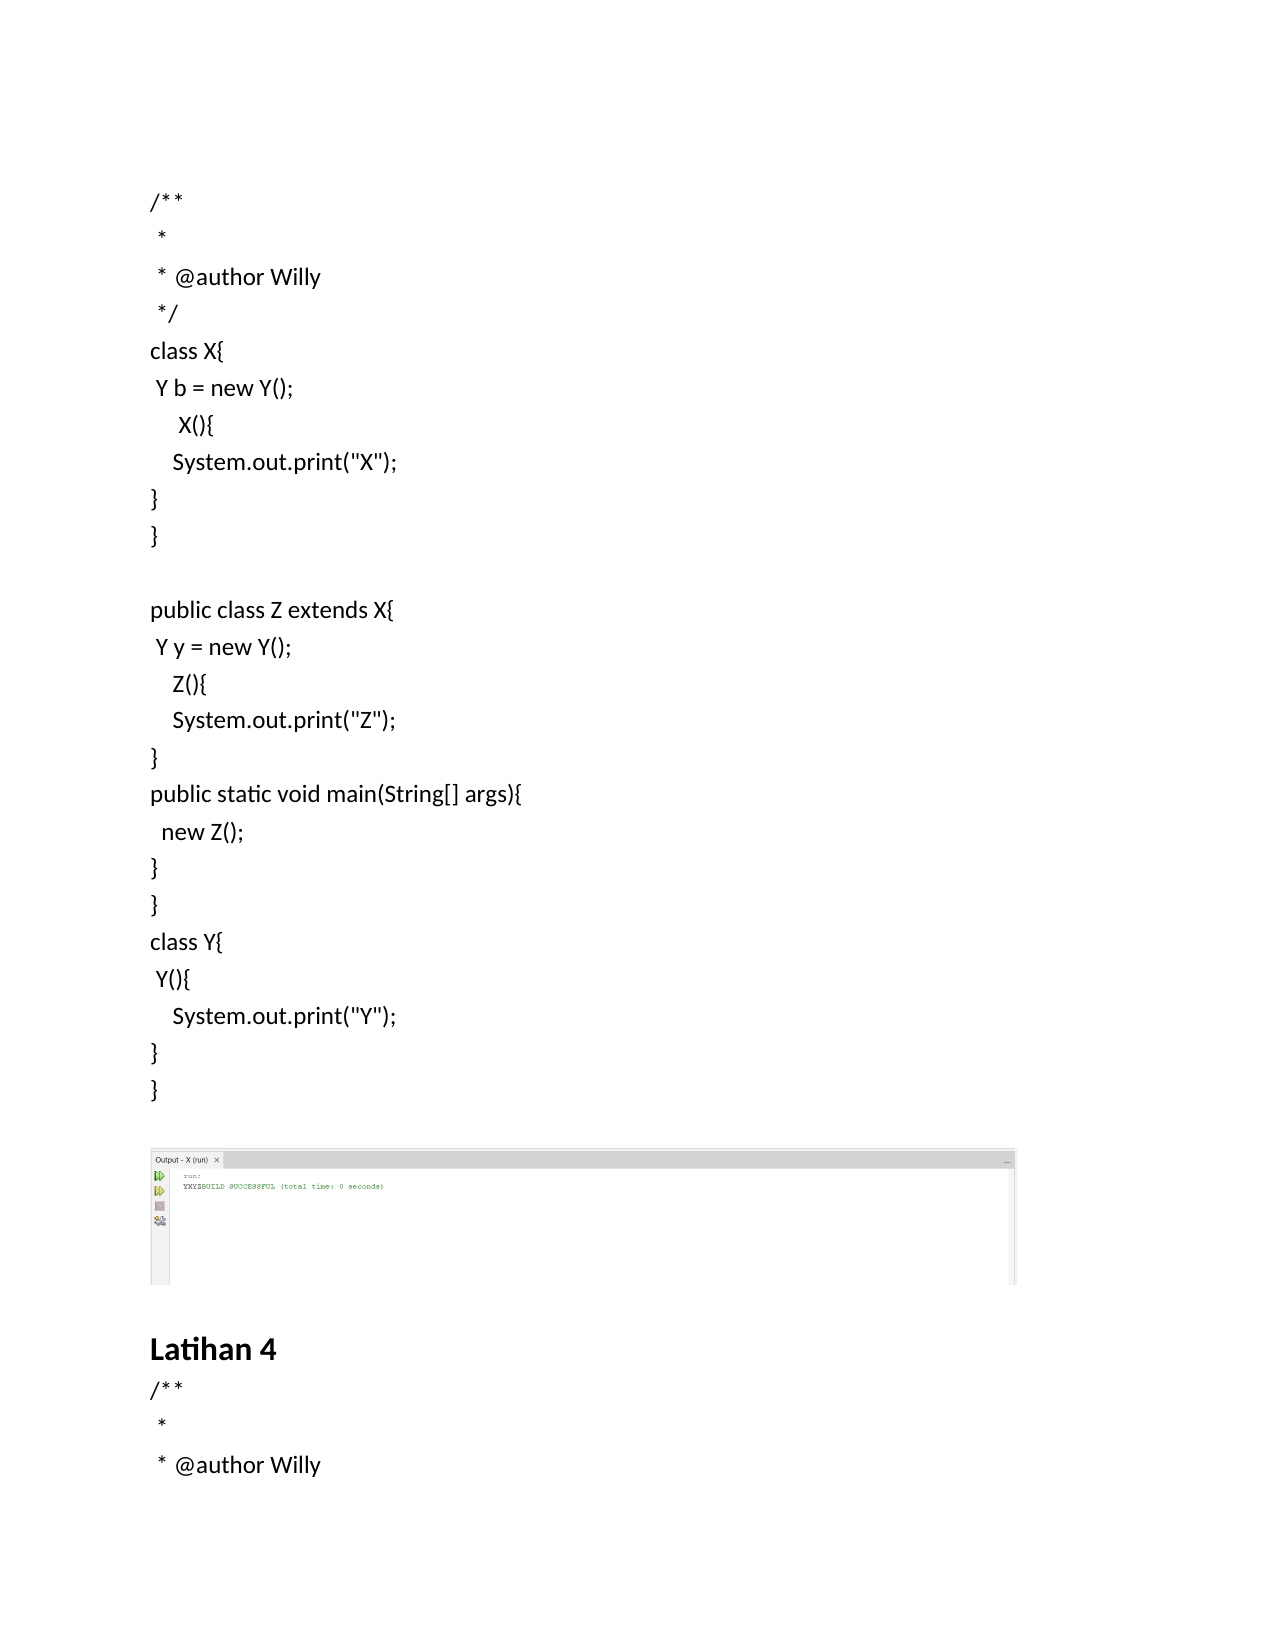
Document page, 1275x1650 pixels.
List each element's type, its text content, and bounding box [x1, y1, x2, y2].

text public static void main(String[] args){ [150, 779, 1125, 809]
picture [150, 1148, 1018, 1285]
text X(){ [150, 409, 1125, 439]
text } [150, 483, 1125, 513]
text * [150, 224, 1125, 254]
text class Y{ [150, 927, 1125, 957]
text /** [150, 1375, 1125, 1406]
text /** [150, 187, 1125, 217]
text * [150, 1412, 1125, 1443]
text Y(){ [150, 963, 1125, 994]
text } [150, 742, 1125, 772]
text } [150, 1037, 1125, 1068]
text System.out.print("X"); [150, 446, 1125, 476]
text Latihan 4 [150, 1328, 1125, 1369]
text * @author Willy [150, 1449, 1125, 1479]
text * @author Willy [150, 261, 1125, 291]
text Y y = new Y(); [150, 631, 1125, 661]
text class X{ [150, 335, 1125, 365]
text Y b = new Y(); [150, 372, 1125, 402]
text public class Z extends X{ [150, 594, 1125, 624]
text System.out.print("Y"); [150, 1001, 1125, 1031]
text Z(){ [150, 668, 1125, 698]
text new Z(); [150, 816, 1125, 846]
text */ [150, 298, 1125, 328]
text System.out.print("Z"); [150, 705, 1125, 735]
text } [150, 853, 1125, 883]
text } [150, 520, 1125, 550]
text } [150, 889, 1125, 920]
text } [150, 1074, 1125, 1105]
